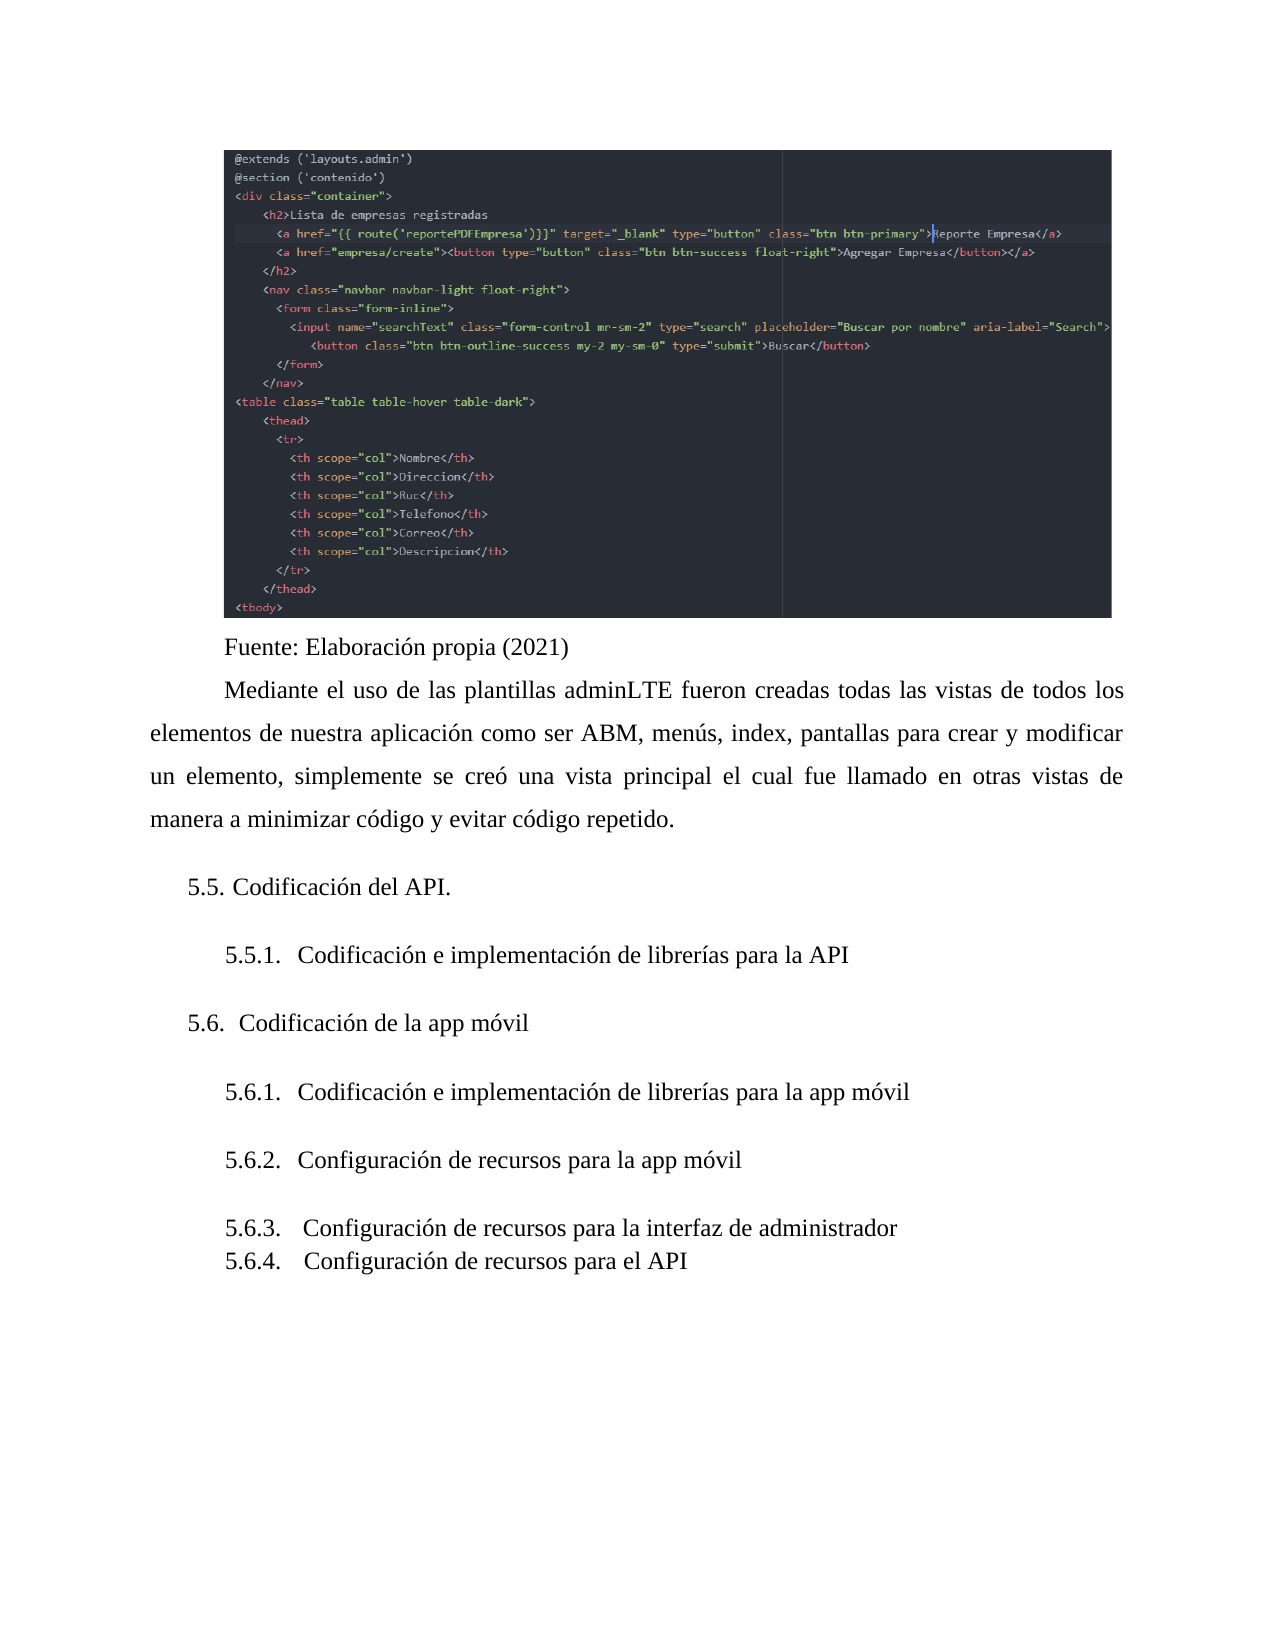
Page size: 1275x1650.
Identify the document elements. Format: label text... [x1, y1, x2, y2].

list Codificación del API. [187, 872, 1125, 901]
subtitle Codificación e implementación de librerías para la API [225, 940, 1125, 969]
list Configuración de recursos para el API [225, 1246, 1125, 1274]
subtitle Configuración de recursos para la app móvil [225, 1145, 1125, 1173]
list Configuración de recursos para la interfaz de administrador [225, 1213, 1125, 1242]
subtitle Codificación e implementación de librerías para la app móvil [225, 1077, 1125, 1105]
text Fuente: Elaboración propia (2021) [150, 632, 1125, 660]
text Mediante el uso de las plantillas adminLTE fueron creadas todas las vistas de todos los elementos de nuestra aplicación como ser ABM, menús, index, pantallas para crear y modificar un elemento, simplemente se creó una vista principal el cual fue llamado en otras vistas de manera a minimizar código y evitar código repetido. [150, 675, 1125, 833]
subtitle Codificación de la app móvil [187, 1008, 1125, 1037]
picture [223, 150, 1112, 618]
